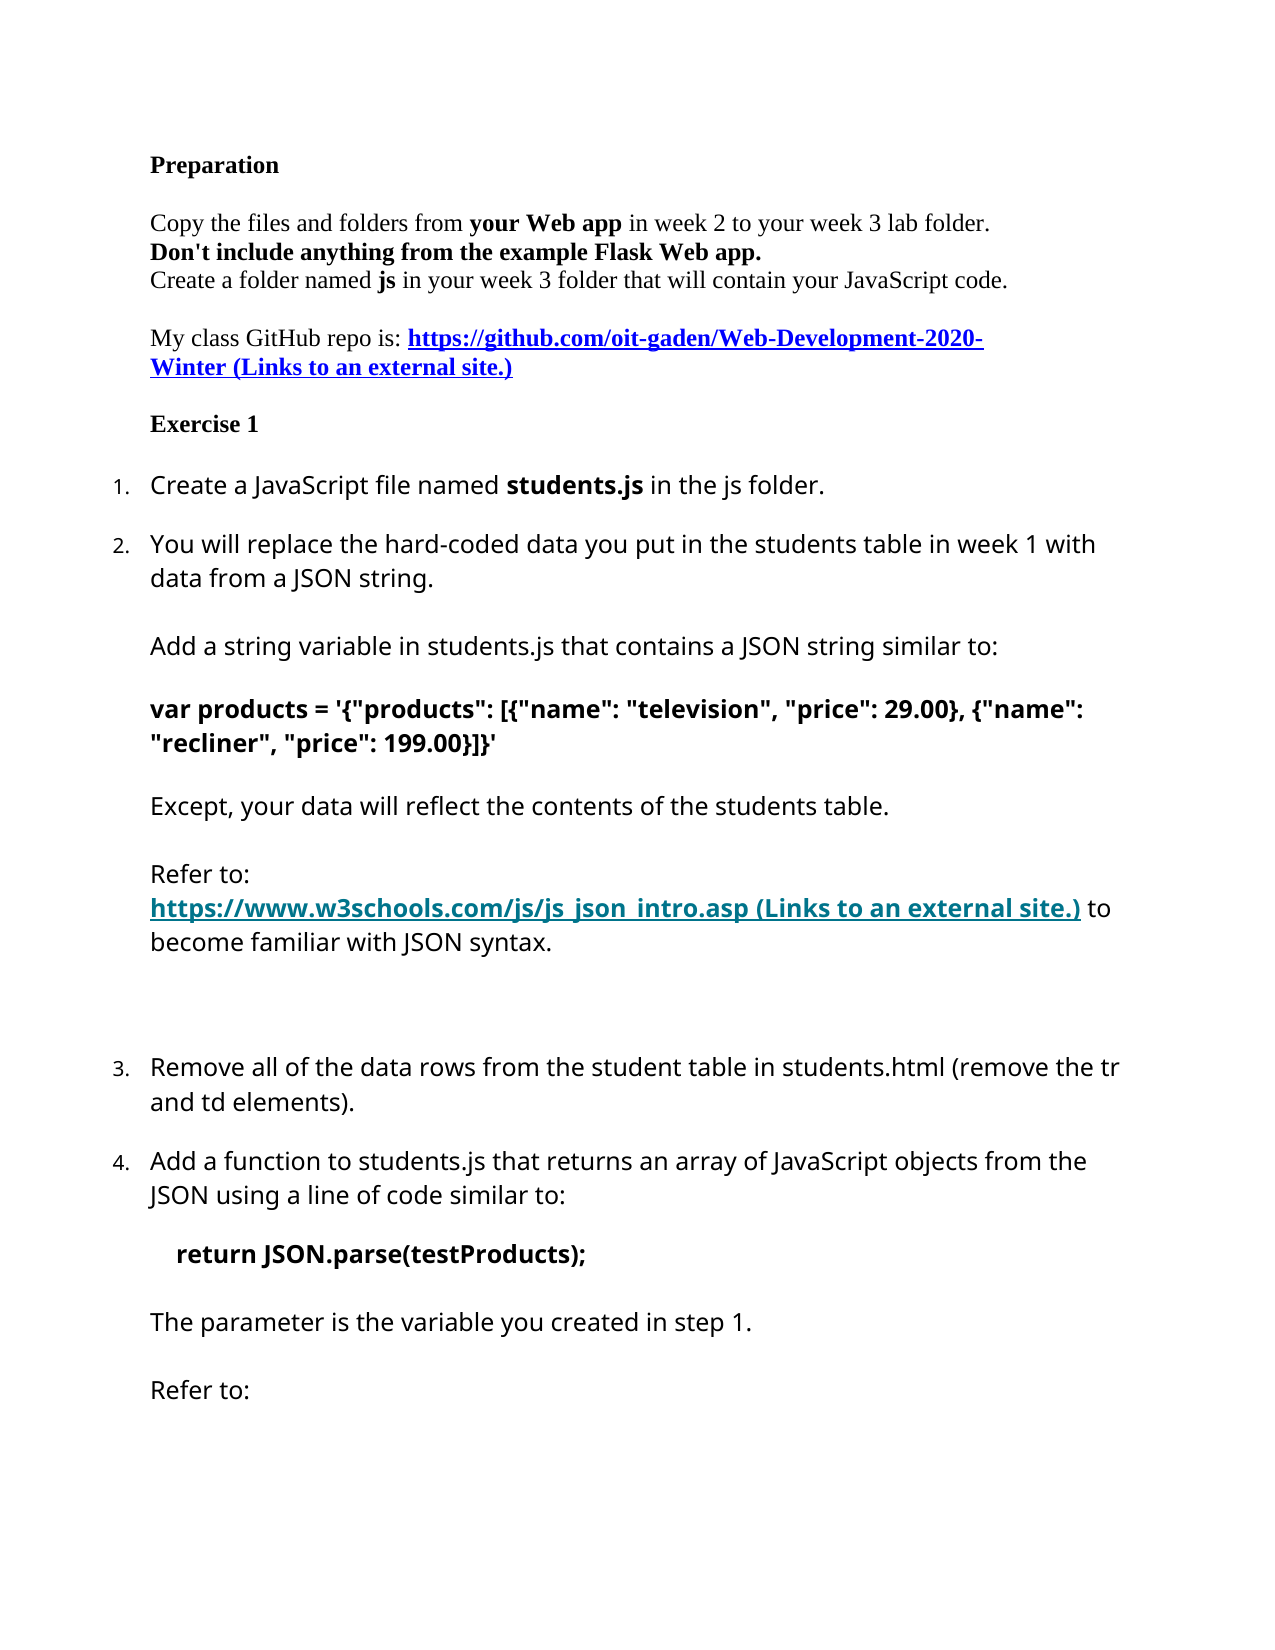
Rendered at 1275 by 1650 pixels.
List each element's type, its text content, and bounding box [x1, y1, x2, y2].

text return JSON.parse(testProducts); The parameter is the variable you created in step 1. Refer to: [150, 1236, 1125, 1407]
text Preparation [150, 150, 1125, 179]
list You will replace the hard-coded data you put in the students table in week 1 with data from a JSON string. Add a string variable in students.js that contains a JSON string similar to: [112, 527, 1125, 663]
list Create a JavaScript file named students.js in the js folder. [112, 467, 1125, 502]
list Remove all of the data rows from the student table in students.html (remove the tr and td elements). [112, 1050, 1125, 1118]
text Copy the files and folders from your Web app in week 2 to your week 3 lab folder. Don't include anything from the example Flask Web app. Create a folder named js in your week 3 folder that will contain your JavaScript code. [150, 208, 1125, 294]
text My class GitHub repo is: https://github.com/oit-gaden/Web-Development-2020-Winter (Links to an external site.) Exercise 1 [150, 323, 1125, 438]
list Add a function to students.js that returns an array of JavaScript objects from the JSON using a line of code similar to: [112, 1143, 1125, 1211]
text var products = '{"products": [{"name": "television", "price": 29.00}, {"name": "recliner", "price": 199.00}]}' Except, your data will reflect the contents of the students table. Refer to: https://www.w3schools.com/js/js_json_intro.asp (Links to an external site.) to become familiar with JSON syntax. [150, 692, 1125, 1021]
